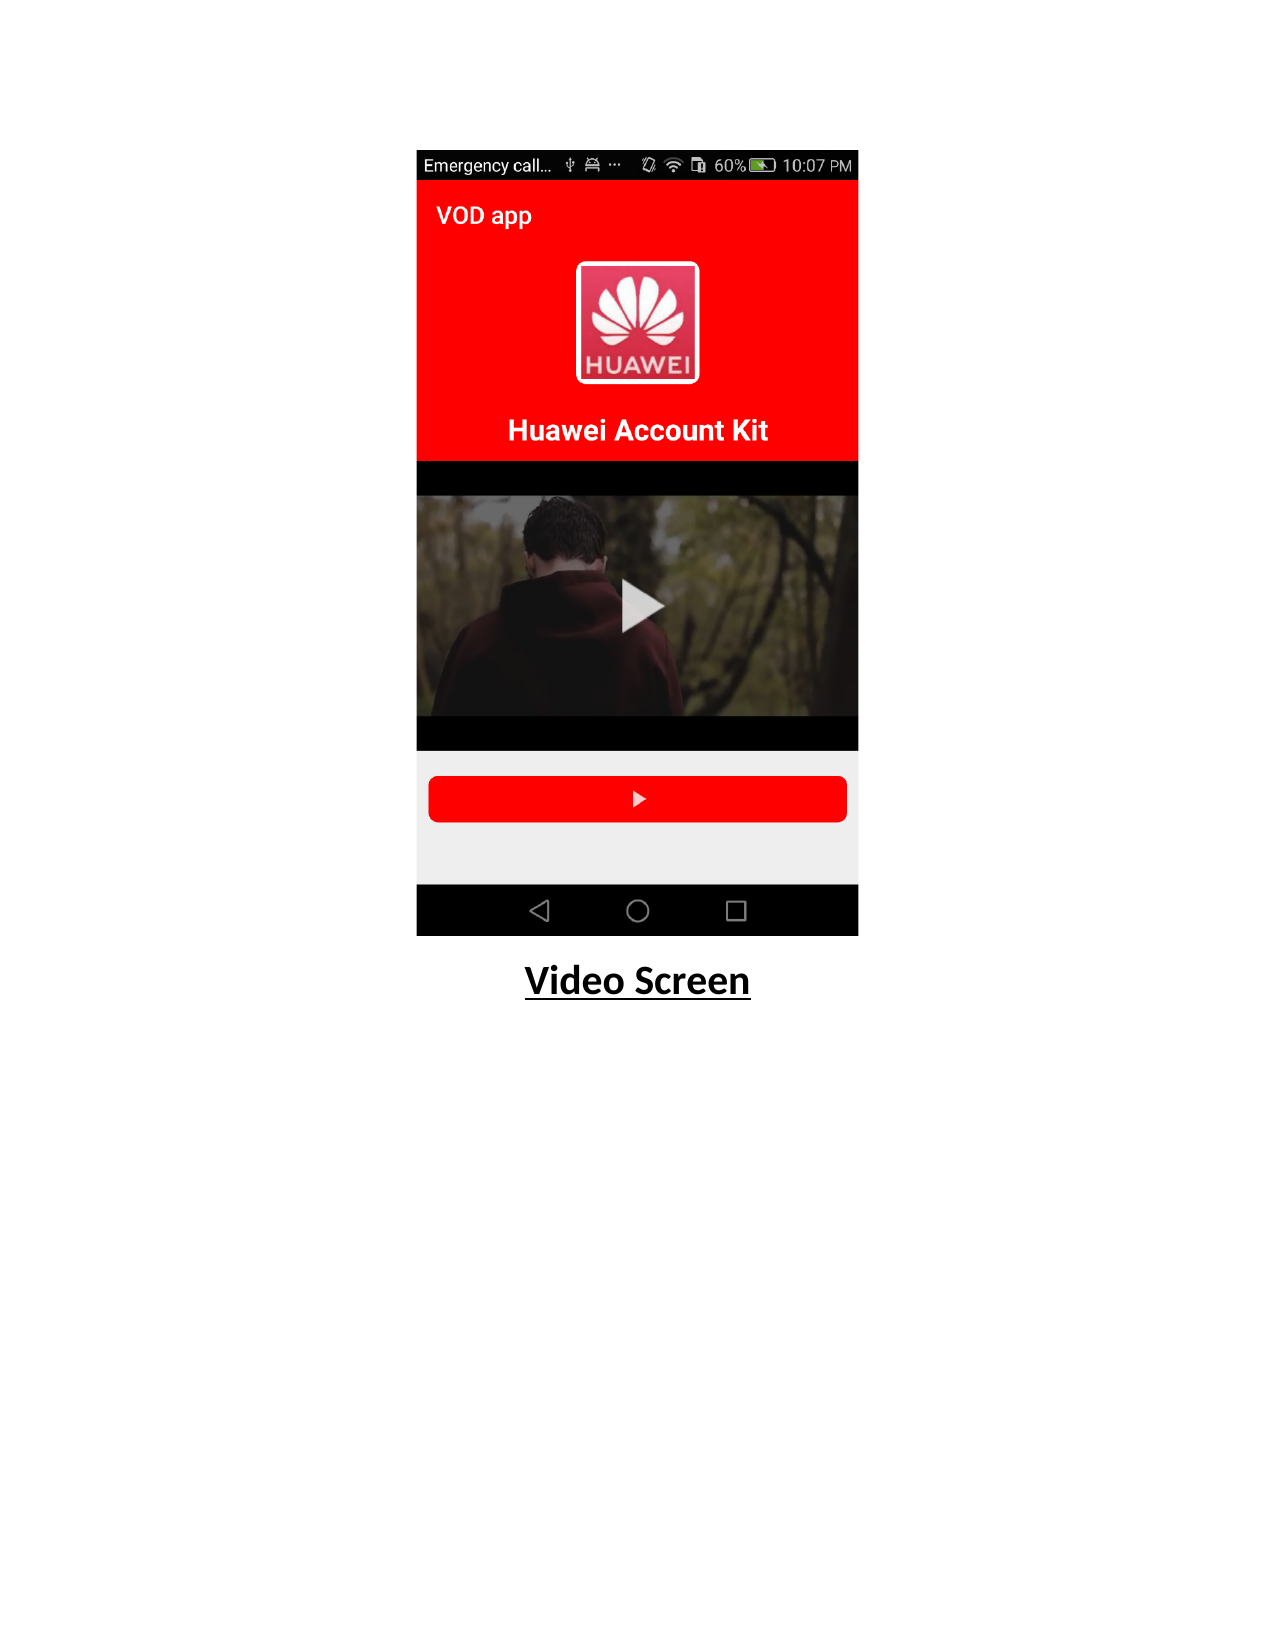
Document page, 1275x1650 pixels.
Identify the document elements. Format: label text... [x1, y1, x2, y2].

picture [416, 150, 859, 936]
text Video Screen [187, 954, 1087, 1005]
